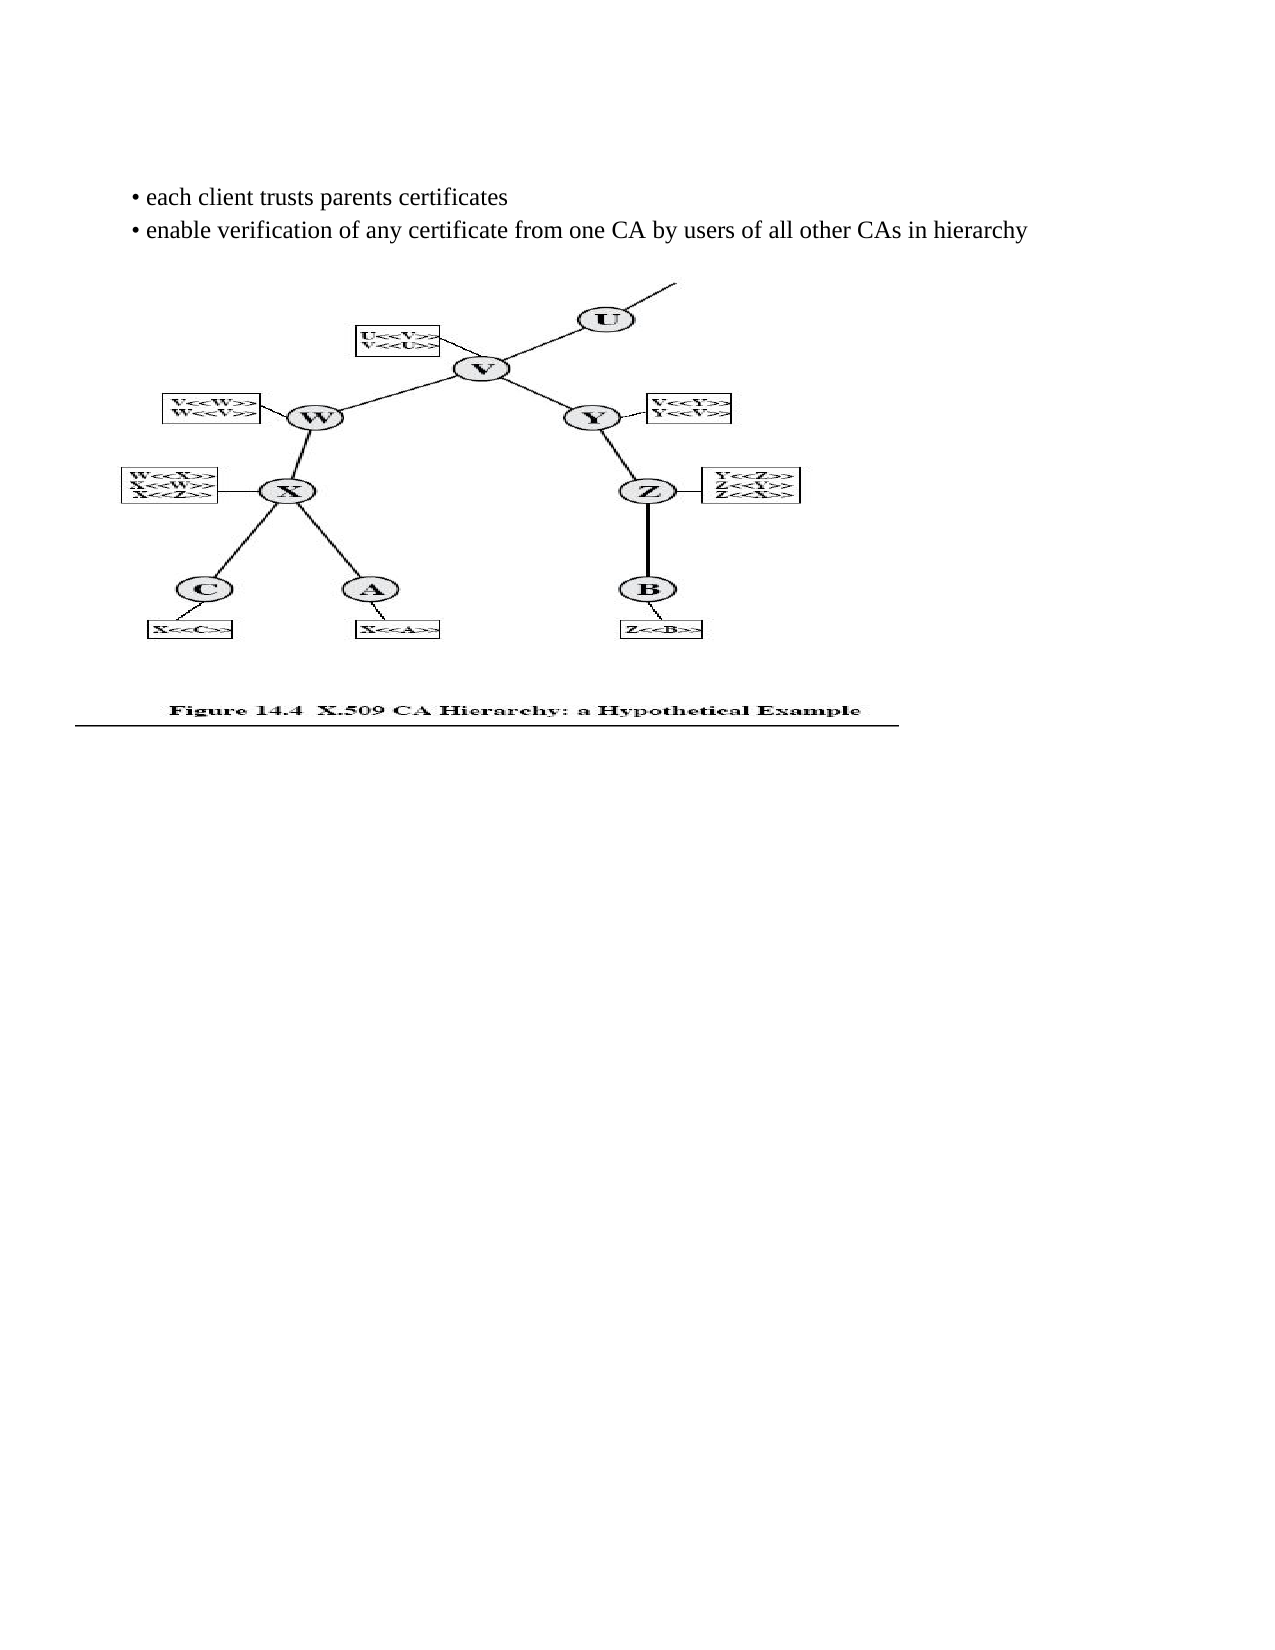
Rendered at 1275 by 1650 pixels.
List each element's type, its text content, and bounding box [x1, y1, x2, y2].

list enable verification of any certificate from one CA by users of all other CAs in hierarchy [131, 215, 1219, 244]
picture [75, 277, 899, 727]
list each client trusts parents certificates [131, 182, 1219, 211]
